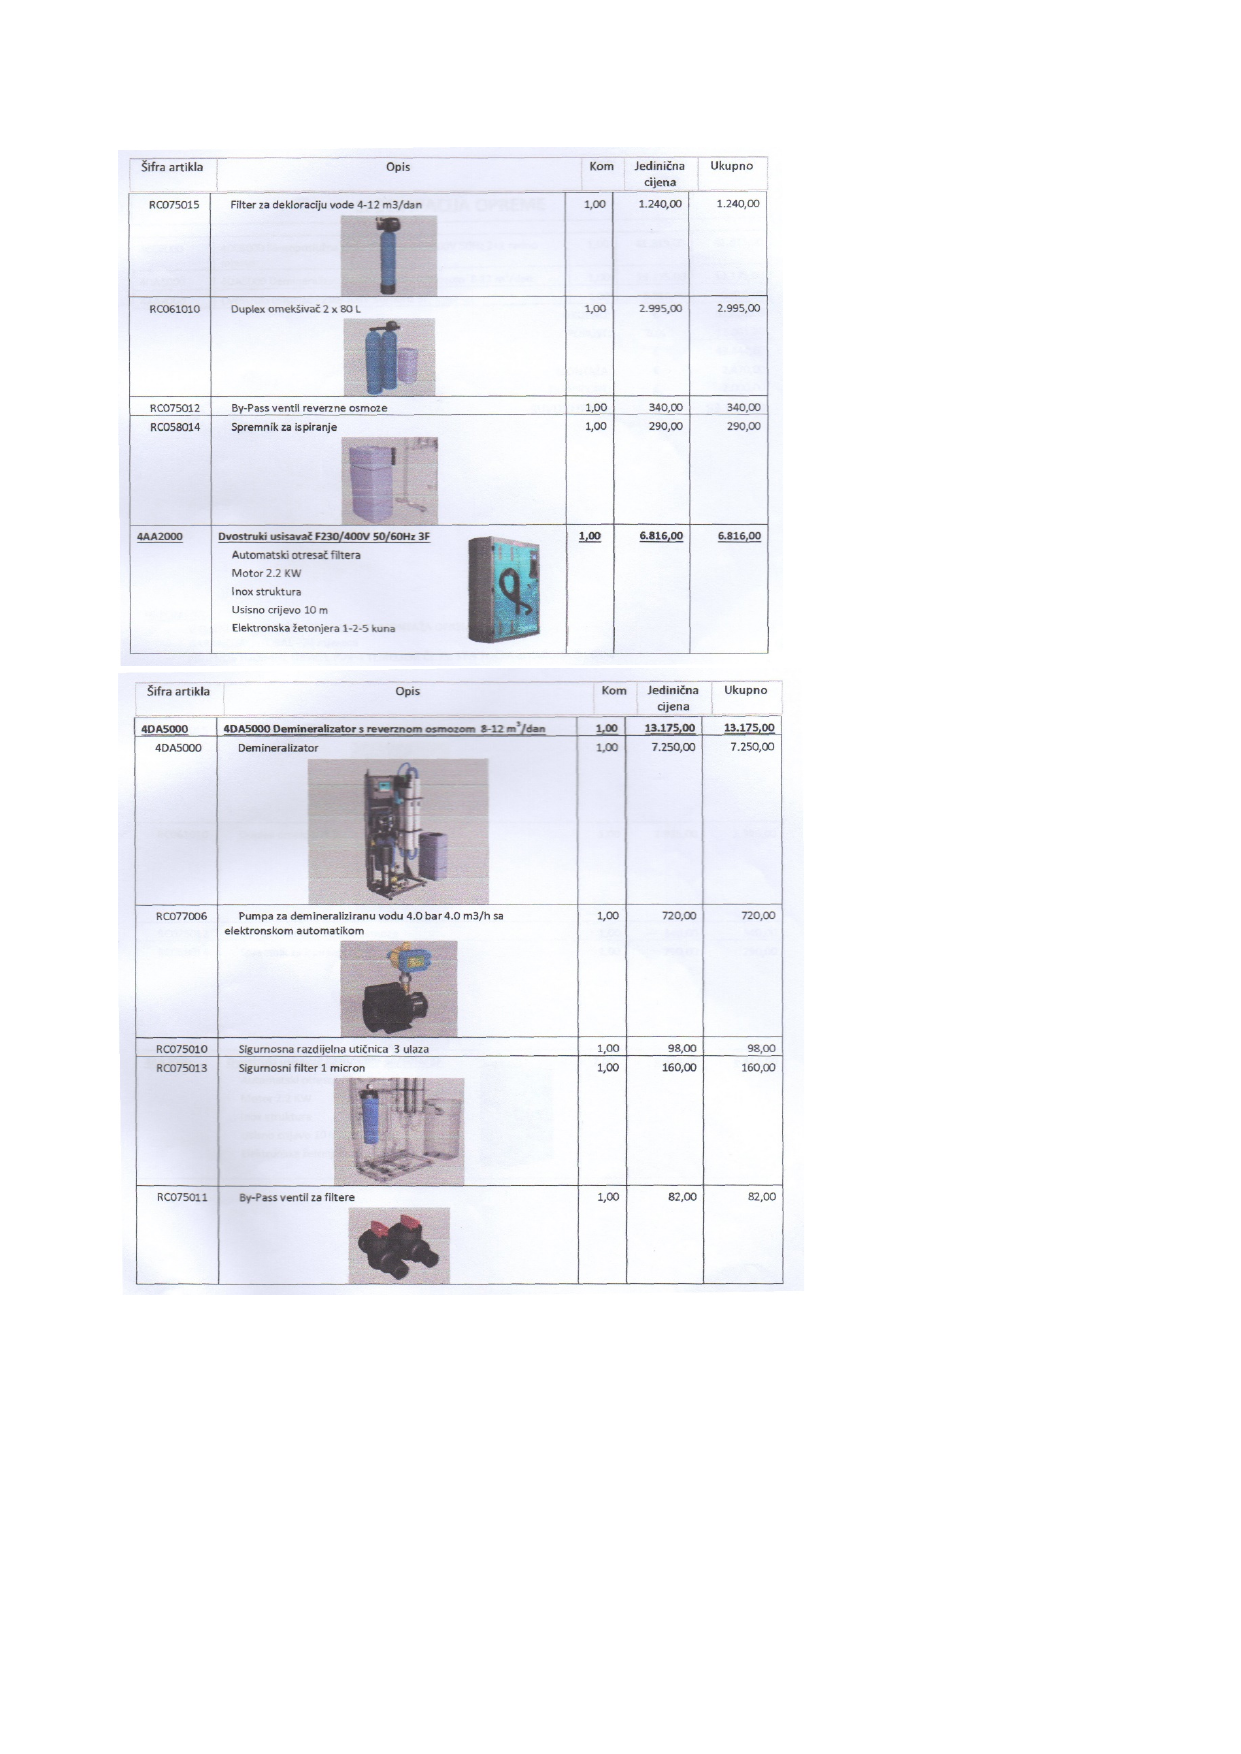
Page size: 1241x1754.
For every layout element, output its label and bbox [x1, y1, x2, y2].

picture [118, 668, 805, 1295]
picture [118, 147, 784, 666]
